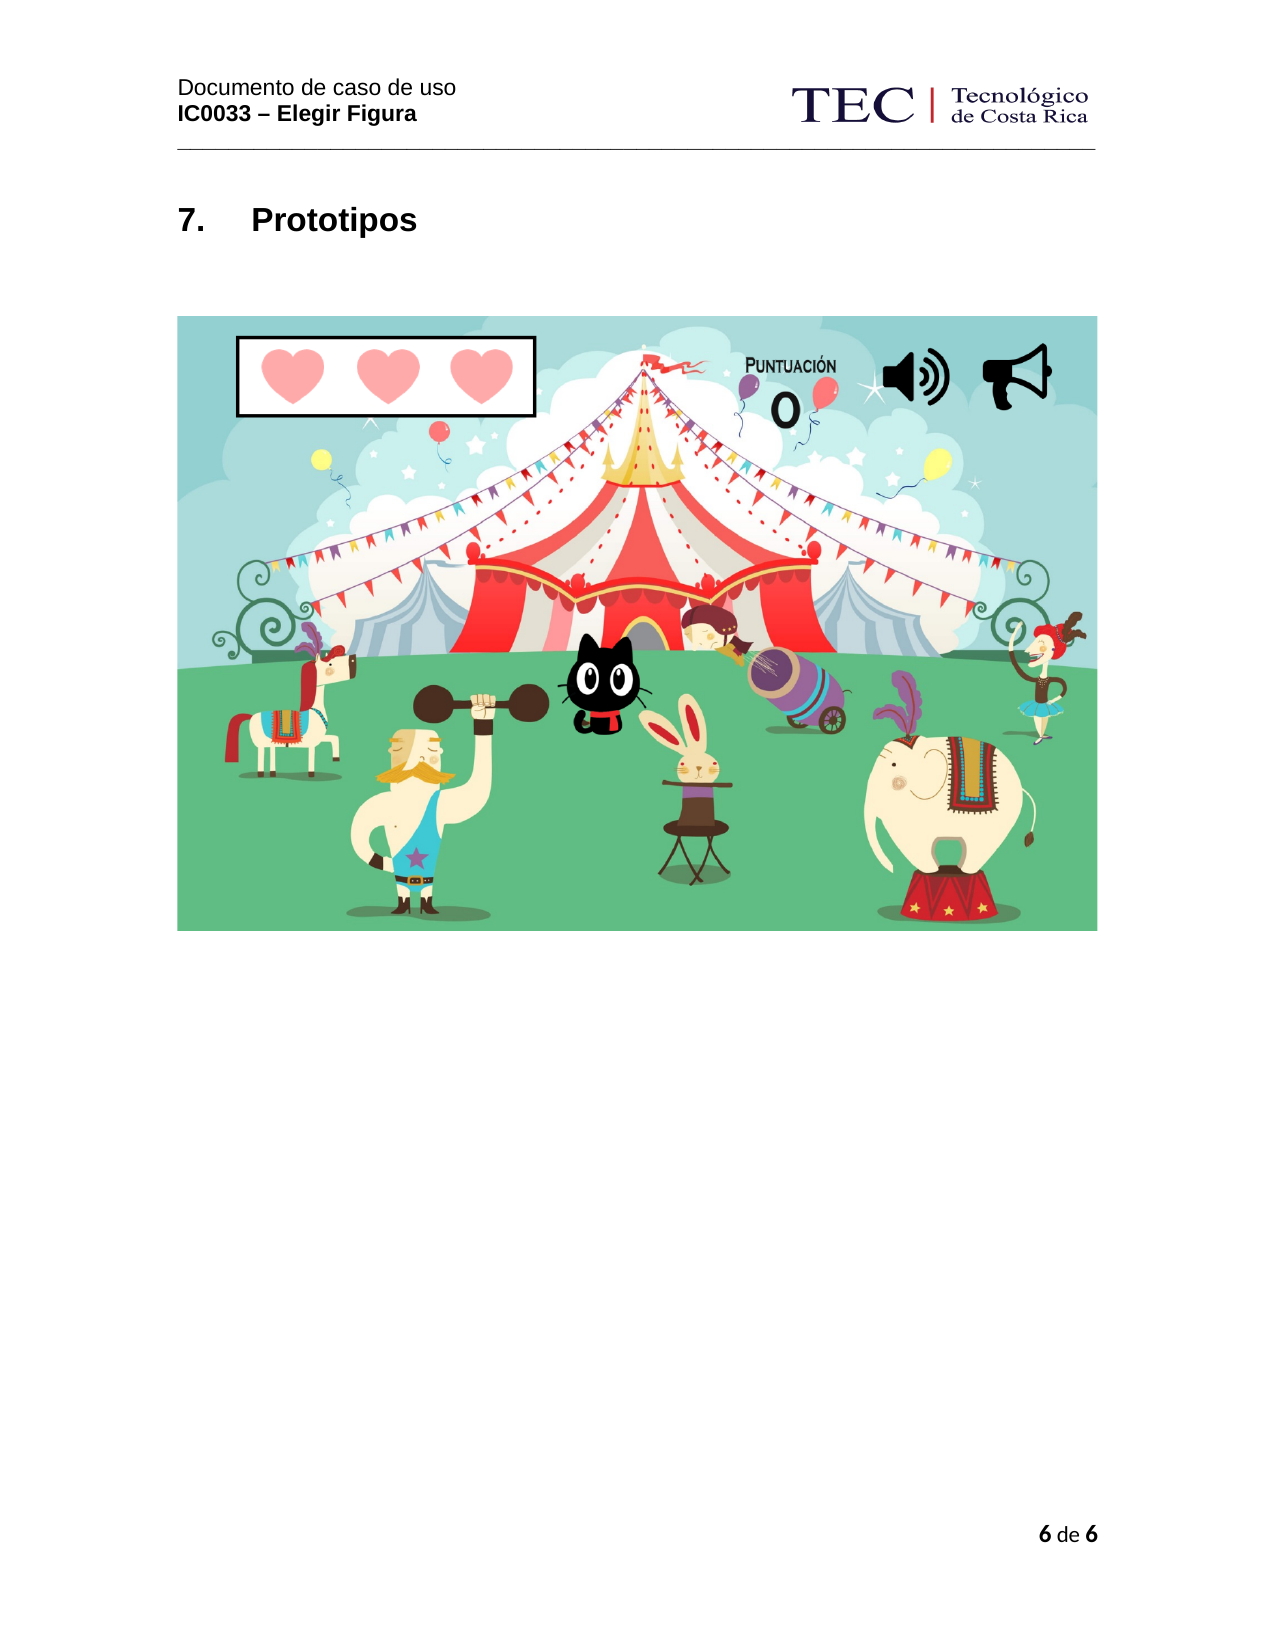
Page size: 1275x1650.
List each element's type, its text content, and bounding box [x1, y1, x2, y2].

picture [781, 75, 1098, 132]
text 7. Prototipos [177, 201, 1098, 239]
picture [177, 316, 1098, 931]
